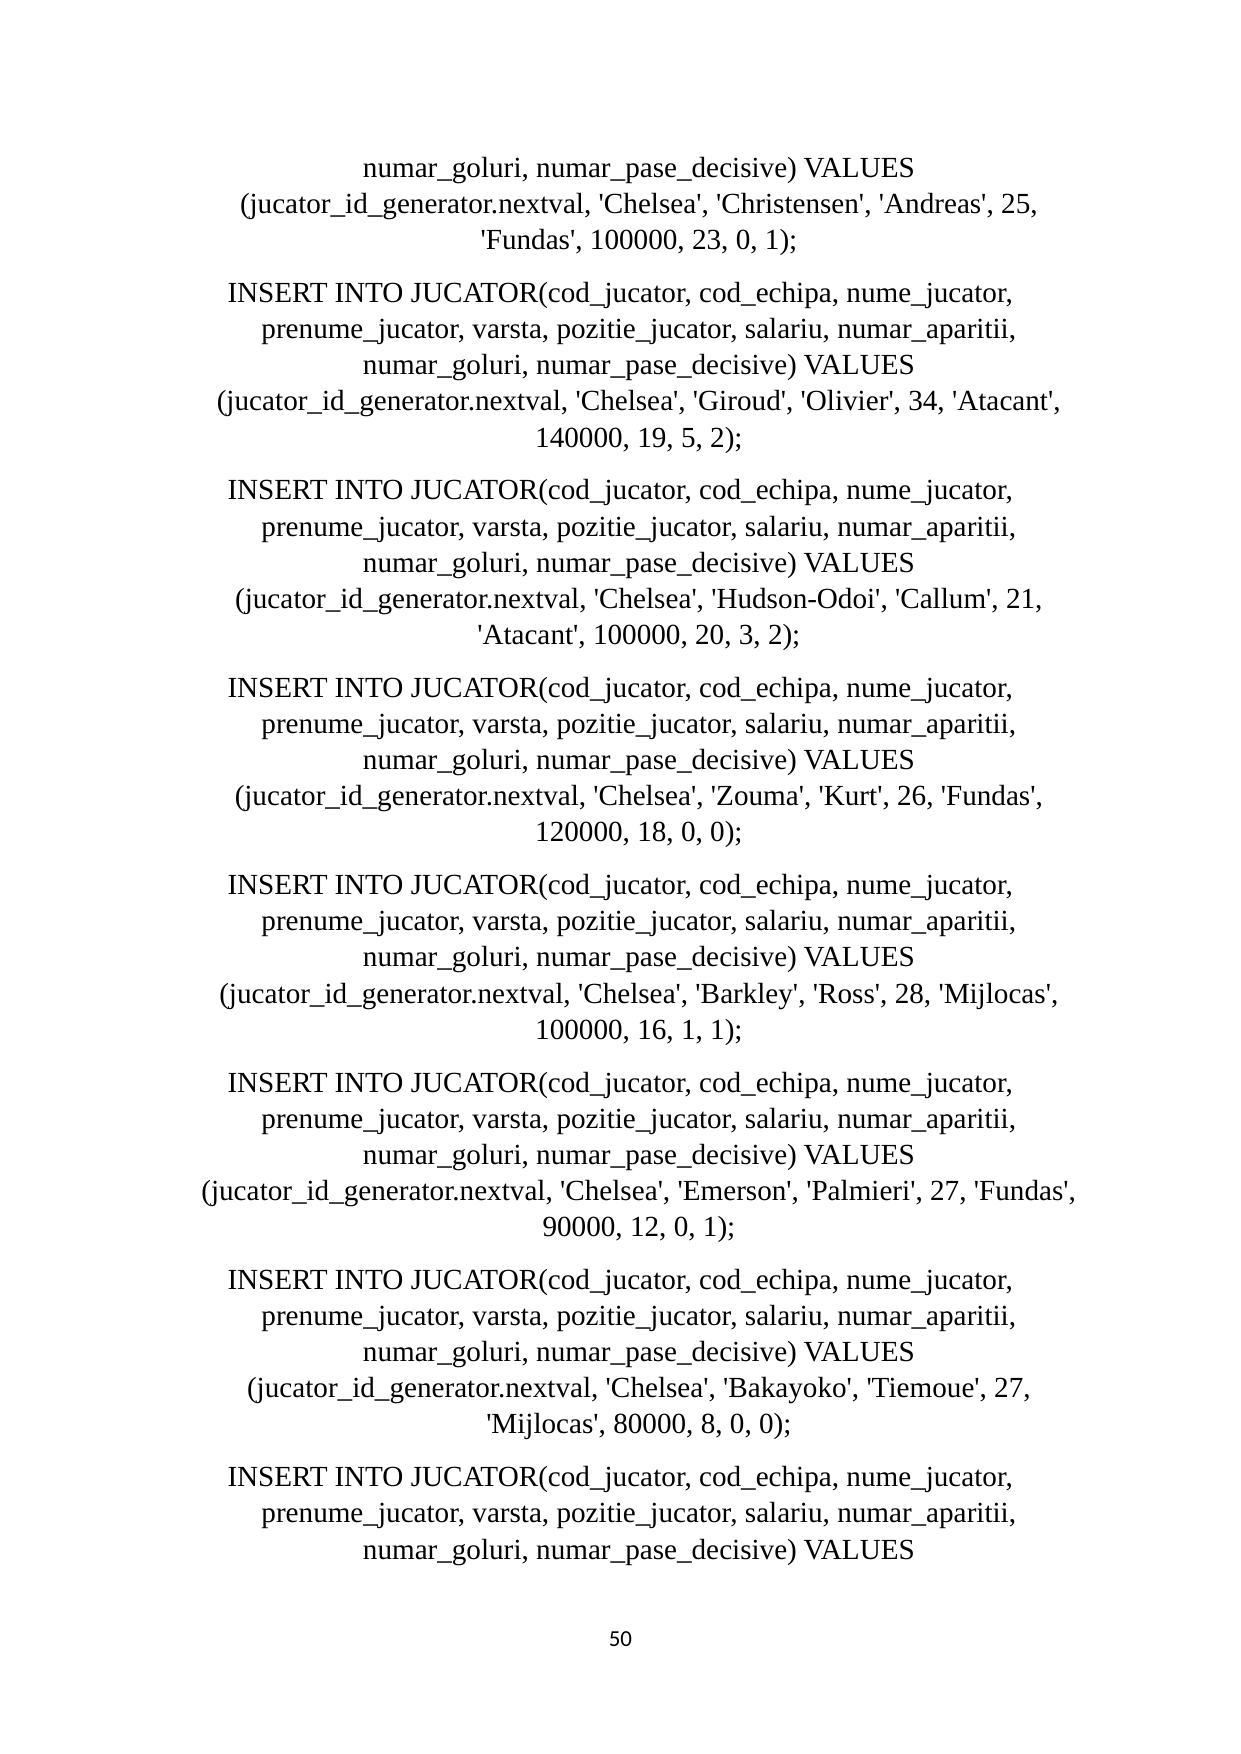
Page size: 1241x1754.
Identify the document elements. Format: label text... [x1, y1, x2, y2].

text INSERT INTO JUCATOR(cod_jucator, cod_echipa, nume_jucator, prenume_jucator, varsta, pozitie_jucator, salariu, numar_aparitii, numar_goluri, numar_pase_decisive) VALUES (jucator_id_generator.nextval, 'Chelsea', 'Emerson', 'Palmieri', 27, 'Fundas', 90000, 12, 0, 1); [150, 1065, 1090, 1243]
text INSERT INTO JUCATOR(cod_jucator, cod_echipa, nume_jucator, prenume_jucator, varsta, pozitie_jucator, salariu, numar_aparitii, numar_goluri, numar_pase_decisive) VALUES (jucator_id_generator.nextval, 'Chelsea', 'Hudson-Odoi', 'Callum', 21, 'Atacant', 100000, 20, 3, 2); [150, 472, 1090, 651]
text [150, 150, 1090, 256]
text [150, 1459, 1090, 1565]
text INSERT INTO JUCATOR(cod_jucator, cod_echipa, nume_jucator, prenume_jucator, varsta, pozitie_jucator, salariu, numar_aparitii, numar_goluri, numar_pase_decisive) VALUES (jucator_id_generator.nextval, 'Chelsea', 'Zouma', 'Kurt', 26, 'Fundas', 120000, 18, 0, 0); [150, 670, 1090, 848]
text INSERT INTO JUCATOR(cod_jucator, cod_echipa, nume_jucator, prenume_jucator, varsta, pozitie_jucator, salariu, numar_aparitii, numar_goluri, numar_pase_decisive) VALUES (jucator_id_generator.nextval, 'Chelsea', 'Giroud', 'Olivier', 34, 'Atacant', 140000, 19, 5, 2); [150, 275, 1090, 453]
text INSERT INTO JUCATOR(cod_jucator, cod_echipa, nume_jucator, prenume_jucator, varsta, pozitie_jucator, salariu, numar_aparitii, numar_goluri, numar_pase_decisive) VALUES (jucator_id_generator.nextval, 'Chelsea', 'Barkley', 'Ross', 28, 'Mijlocas', 100000, 16, 1, 1); [150, 867, 1090, 1045]
text INSERT INTO JUCATOR(cod_jucator, cod_echipa, nume_jucator, prenume_jucator, varsta, pozitie_jucator, salariu, numar_aparitii, numar_goluri, numar_pase_decisive) VALUES (jucator_id_generator.nextval, 'Chelsea', 'Bakayoko', 'Tiemoue', 27, 'Mijlocas', 80000, 8, 0, 0); [150, 1262, 1090, 1440]
